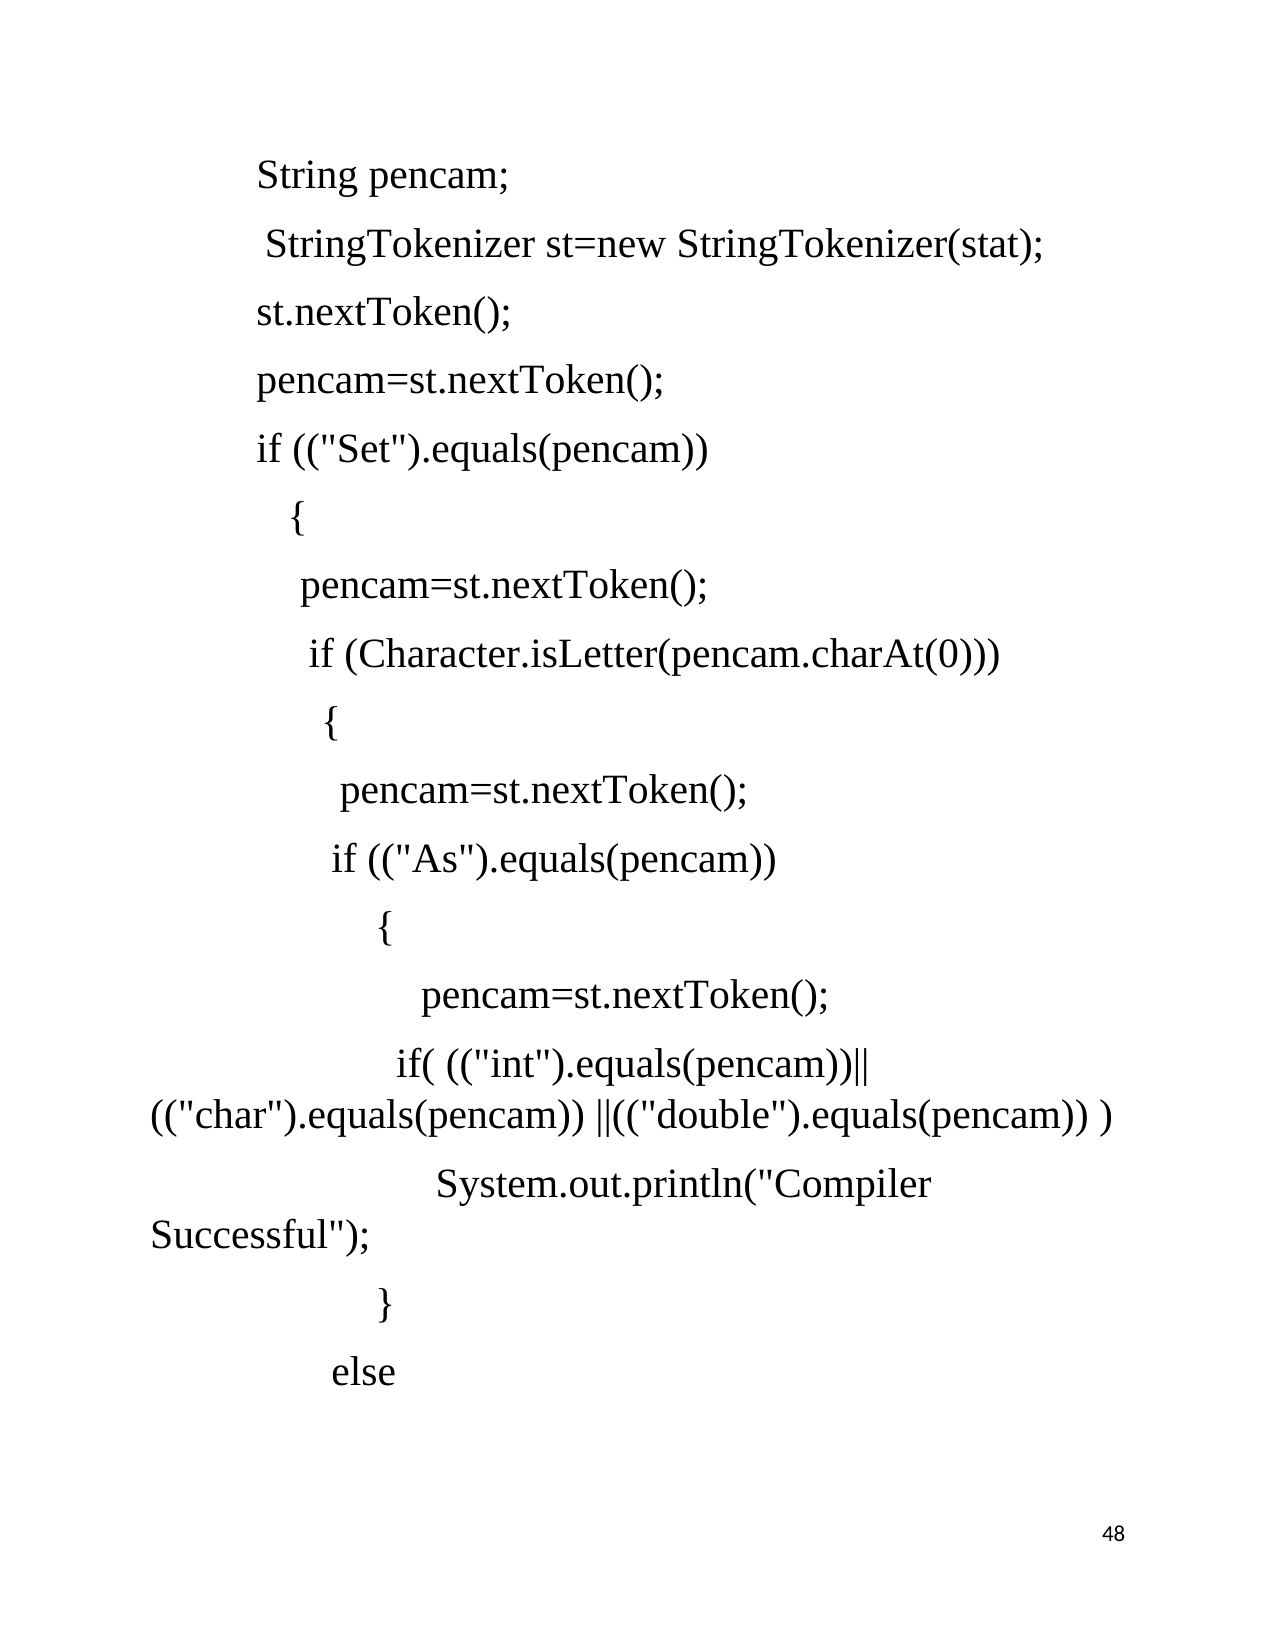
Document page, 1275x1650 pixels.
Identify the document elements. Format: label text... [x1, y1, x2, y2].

text if (Character.isLetter(pencam.charAt(0))) [150, 628, 1125, 676]
text pencam=st.nextToken(); [150, 355, 1125, 403]
text String pencam; [150, 150, 1125, 198]
text { [150, 492, 1125, 539]
text else [150, 1347, 1125, 1394]
text st.nextToken(); [150, 287, 1125, 334]
text pencam=st.nextToken(); [150, 970, 1125, 1018]
text if (("Set").equals(pencam)) [150, 423, 1125, 471]
text if( (("int").equals(pencam))|| (("char").equals(pencam)) ||(("double").equals(pencam)) ) [150, 1038, 1125, 1138]
text { [150, 697, 1125, 744]
text if (("As").equals(pencam)) [150, 833, 1125, 881]
text pencam=st.nextToken(); [150, 560, 1125, 608]
text System.out.println("Compiler Successful"); [150, 1158, 1125, 1258]
text { [150, 902, 1125, 949]
text StringTokenizer st=new StringTokenizer(stat); [150, 218, 1125, 266]
text } [150, 1278, 1125, 1326]
text pencam=st.nextToken(); [150, 765, 1125, 813]
